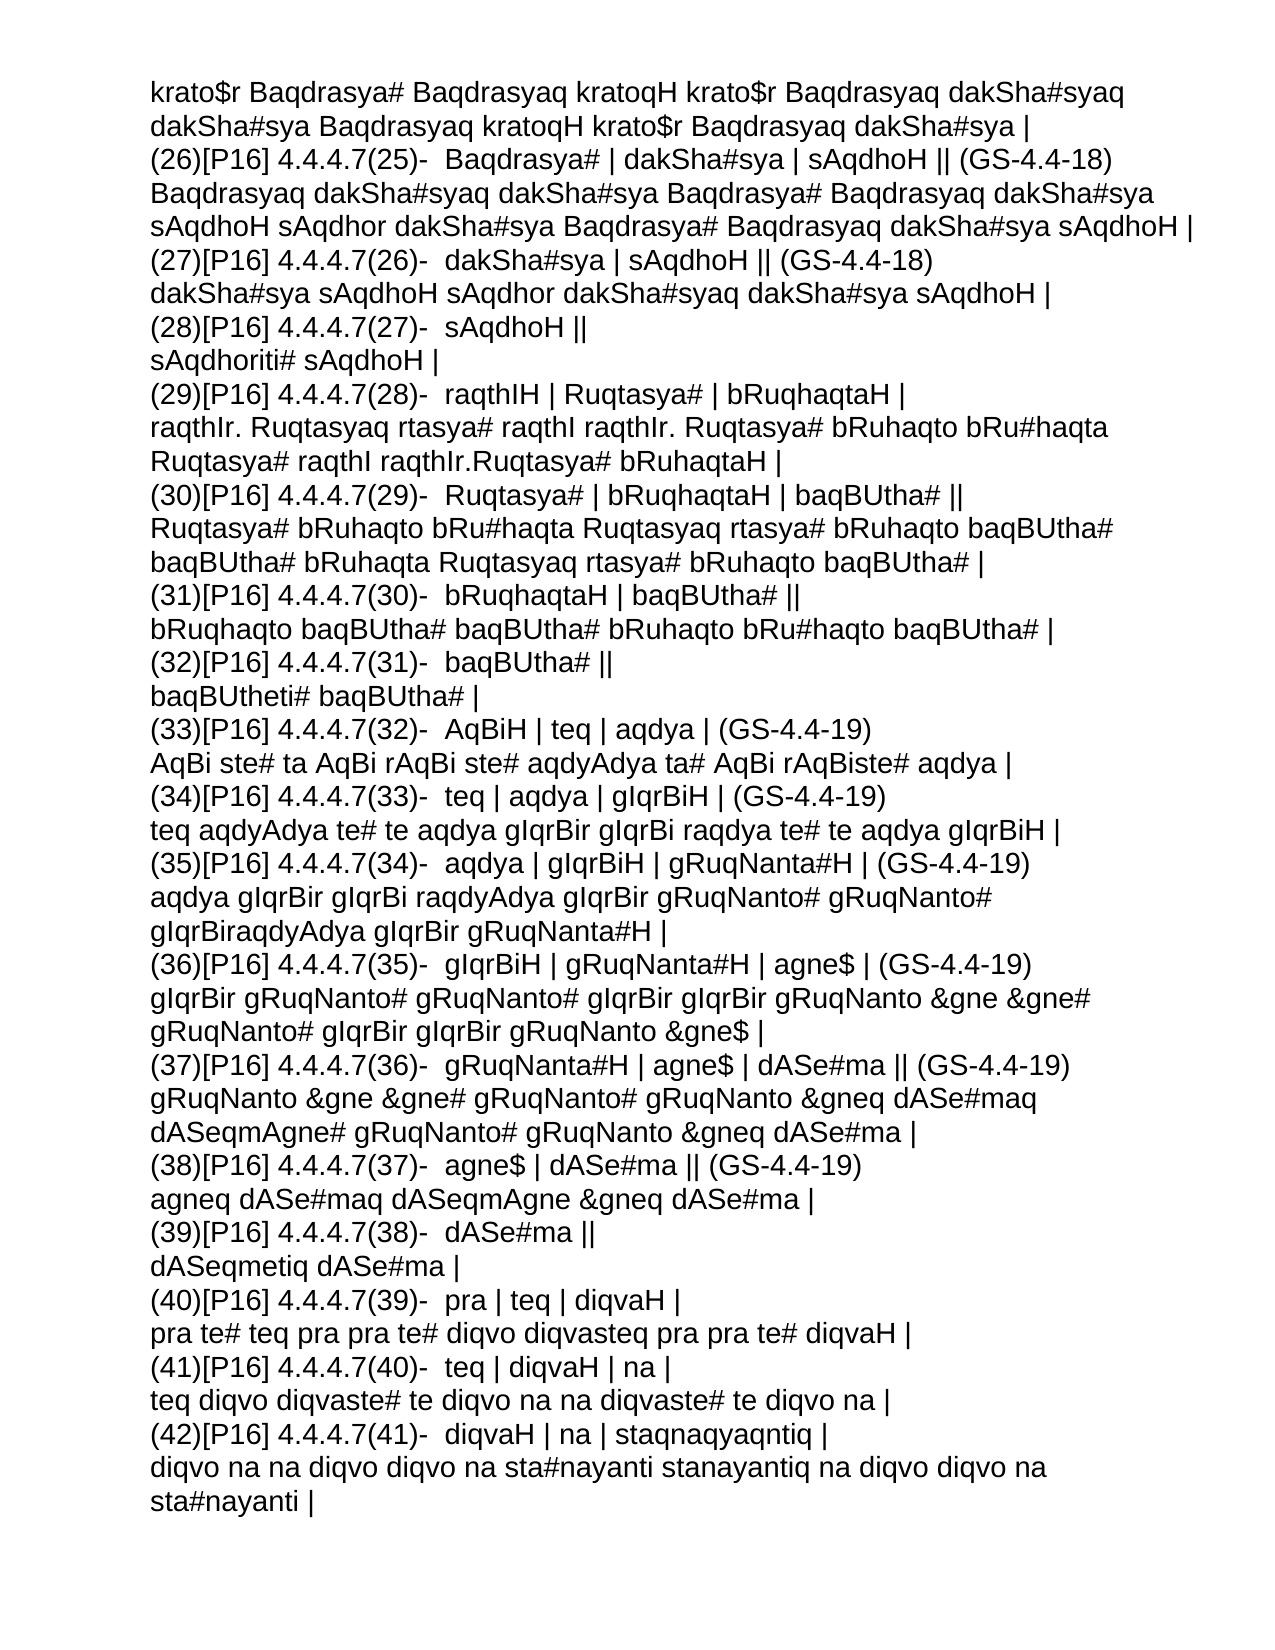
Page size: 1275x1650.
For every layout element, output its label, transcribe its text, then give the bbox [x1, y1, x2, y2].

text (26)[P16] 4.4.4.7(25)- Baqdrasya# | dakSha#sya | sAqdhoH || (GS-4.4-18) [150, 142, 1200, 176]
text dakSha#sya sAqdhoH sAqdhor dakSha#syaq dakSha#sya sAqdhoH | [150, 276, 1200, 310]
text (32)[P16] 4.4.4.7(31)- baqBUtha# || [150, 645, 1200, 679]
text krato$r Baqdrasya# Baqdrasyaq kratoqH krato$r Baqdrasyaq dakSha#syaq dakSha#sya Baqdrasyaq kratoqH krato$r Baqdrasyaq dakSha#sya | [150, 75, 1200, 142]
text (39)[P16] 4.4.4.7(38)- dASe#ma || [150, 1215, 1200, 1249]
text (42)[P16] 4.4.4.7(41)- diqvaH | na | staqnaqyaqntiq | [150, 1417, 1200, 1450]
text gIqrBir gRuqNanto# gRuqNanto# gIqrBir gIqrBir gRuqNanto &gne &gne# gRuqNanto# gIqrBir gIqrBir gRuqNanto &gne$ | [150, 981, 1200, 1048]
text (31)[P16] 4.4.4.7(30)- bRuqhaqtaH | baqBUtha# || [150, 578, 1200, 612]
text sAqdhoriti# sAqdhoH | [150, 343, 1200, 377]
text bRuqhaqto baqBUtha# baqBUtha# bRuhaqto bRu#haqto baqBUtha# | [150, 612, 1200, 645]
text Baqdrasyaq dakSha#syaq dakSha#sya Baqdrasya# Baqdrasyaq dakSha#sya sAqdhoH sAqdhor dakSha#sya Baqdrasya# Baqdrasyaq dakSha#sya sAqdhoH | [150, 176, 1200, 243]
text (29)[P16] 4.4.4.7(28)- raqthIH | Ruqtasya# | bRuqhaqtaH | [150, 377, 1200, 410]
text Ruqtasya# bRuhaqto bRu#haqta Ruqtasyaq rtasya# bRuhaqto baqBUtha# baqBUtha# bRuhaqta Ruqtasyaq rtasya# bRuhaqto baqBUtha# | [150, 511, 1200, 578]
text agneq dASe#maq dASeqmAgne &gneq dASe#ma | [150, 1182, 1200, 1215]
text (41)[P16] 4.4.4.7(40)- teq | diqvaH | na | [150, 1349, 1200, 1383]
text aqdya gIqrBir gIqrBi raqdyAdya gIqrBir gRuqNanto# gRuqNanto# gIqrBiraqdyAdya gIqrBir gRuqNanta#H | [150, 880, 1200, 947]
text (30)[P16] 4.4.4.7(29)- Ruqtasya# | bRuqhaqtaH | baqBUtha# || [150, 477, 1200, 511]
text (38)[P16] 4.4.4.7(37)- agne$ | dASe#ma || (GS-4.4-19) [150, 1148, 1200, 1182]
text (28)[P16] 4.4.4.7(27)- sAqdhoH || [150, 310, 1200, 343]
text dASeqmetiq dASe#ma | [150, 1249, 1200, 1282]
text (33)[P16] 4.4.4.7(32)- AqBiH | teq | aqdya | (GS-4.4-19) [150, 712, 1200, 746]
text (40)[P16] 4.4.4.7(39)- pra | teq | diqvaH | [150, 1282, 1200, 1316]
text gRuqNanto &gne &gne# gRuqNanto# gRuqNanto &gneq dASe#maq dASeqmAgne# gRuqNanto# gRuqNanto &gneq dASe#ma | [150, 1081, 1200, 1148]
text diqvo na na diqvo diqvo na sta#nayanti stanayantiq na diqvo diqvo na sta#nayanti | [150, 1450, 1200, 1517]
text (34)[P16] 4.4.4.7(33)- teq | aqdya | gIqrBiH | (GS-4.4-19) [150, 779, 1200, 813]
text (35)[P16] 4.4.4.7(34)- aqdya | gIqrBiH | gRuqNanta#H | (GS-4.4-19) [150, 846, 1200, 880]
text baqBUtheti# baqBUtha# | [150, 679, 1200, 712]
text teq diqvo diqvaste# te diqvo na na diqvaste# te diqvo na | [150, 1383, 1200, 1417]
text pra te# teq pra pra te# diqvo diqvasteq pra pra te# diqvaH | [150, 1316, 1200, 1349]
text AqBi ste# ta AqBi rAqBi ste# aqdyAdya ta# AqBi rAqBiste# aqdya | [150, 746, 1200, 779]
text raqthIr. Ruqtasyaq rtasya# raqthI raqthIr. Ruqtasya# bRuhaqto bRu#haqta Ruqtasya# raqthI raqthIr.Ruqtasya# bRuhaqtaH | [150, 410, 1200, 477]
text (36)[P16] 4.4.4.7(35)- gIqrBiH | gRuqNanta#H | agne$ | (GS-4.4-19) [150, 947, 1200, 981]
text (37)[P16] 4.4.4.7(36)- gRuqNanta#H | agne$ | dASe#ma || (GS-4.4-19) [150, 1048, 1200, 1081]
text (27)[P16] 4.4.4.7(26)- dakSha#sya | sAqdhoH || (GS-4.4-18) [150, 243, 1200, 276]
text teq aqdyAdya te# te aqdya gIqrBir gIqrBi raqdya te# te aqdya gIqrBiH | [150, 813, 1200, 846]
